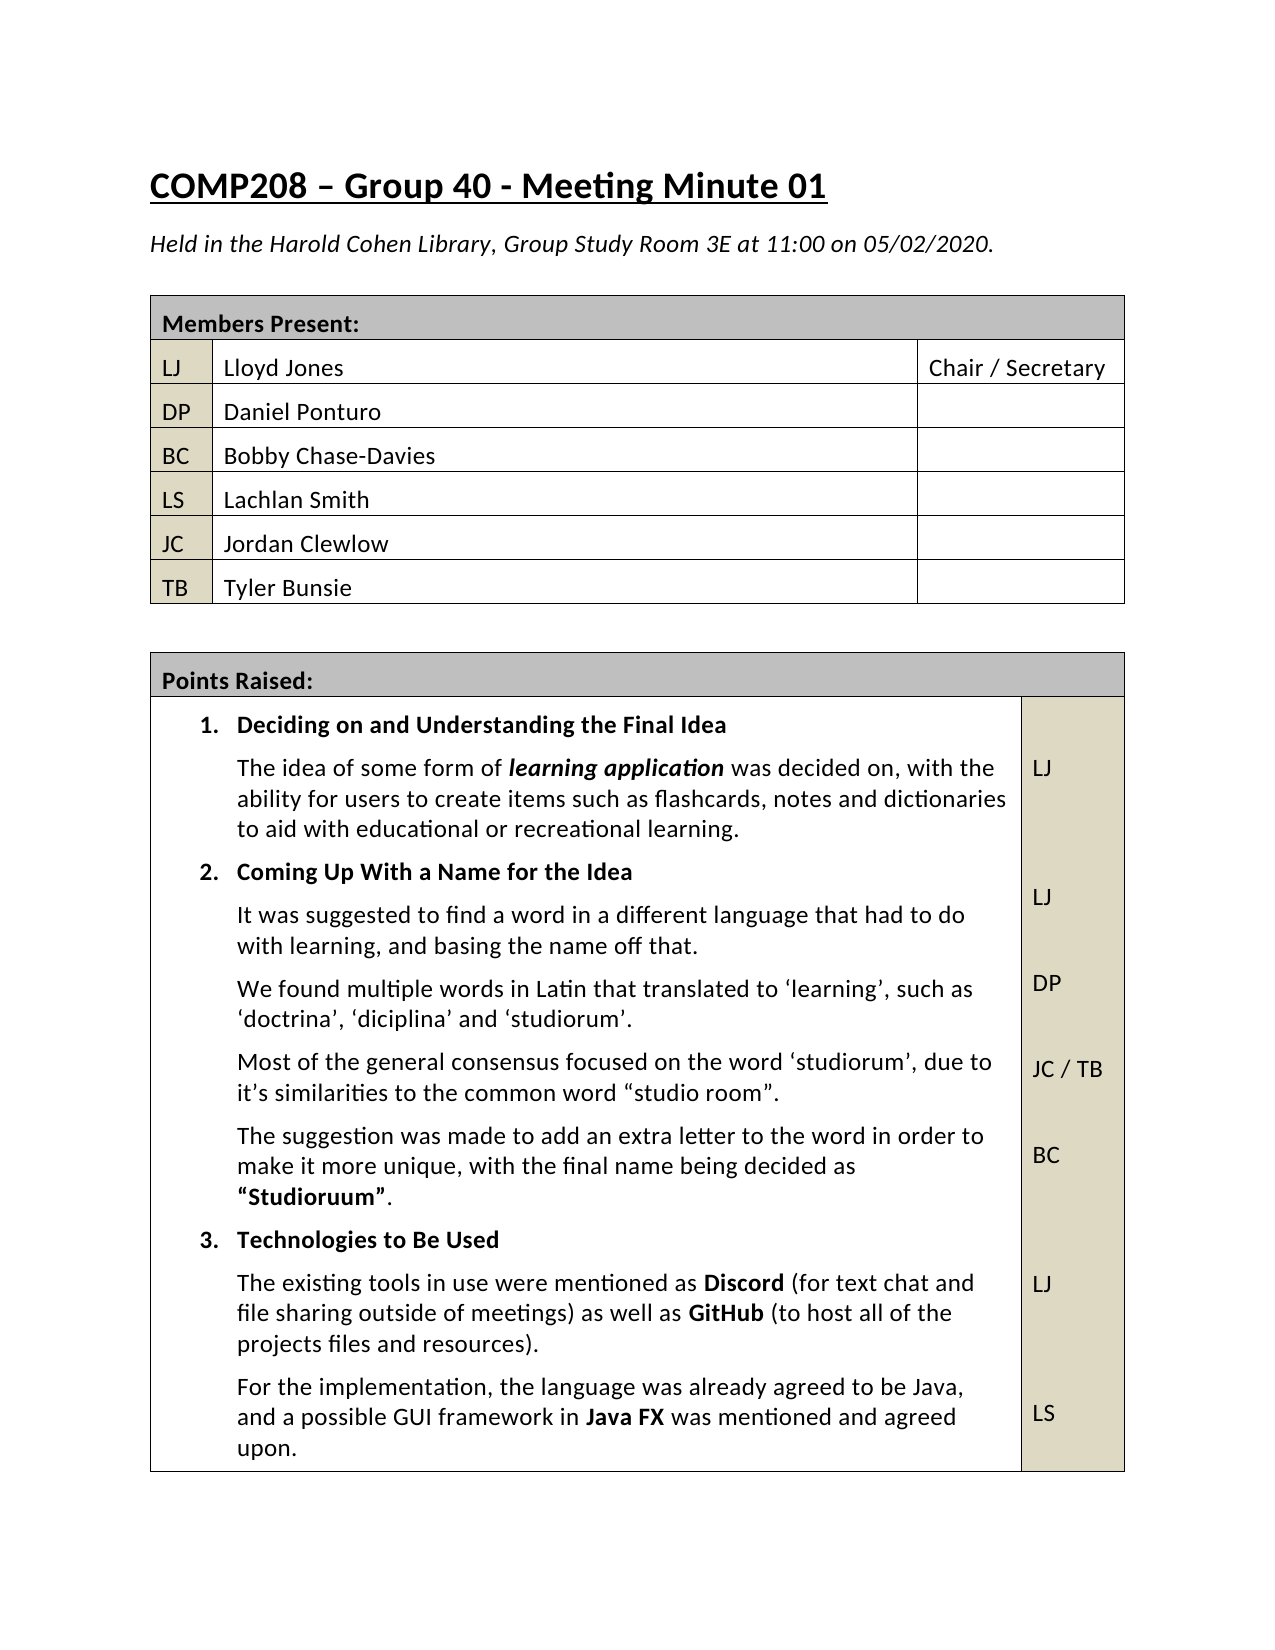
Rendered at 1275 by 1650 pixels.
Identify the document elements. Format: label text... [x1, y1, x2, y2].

table_cell DP [151, 384, 212, 427]
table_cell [1022, 697, 1124, 1471]
table_cell Daniel Ponturo [213, 384, 917, 427]
table_cell Bobby Chase-Davies [213, 428, 917, 471]
table_cell Chair / Secretary [918, 340, 1124, 383]
table_cell LS [151, 472, 212, 515]
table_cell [151, 697, 1021, 1471]
table_cell JC [151, 516, 212, 559]
table_cell Tyler Bunsie [213, 560, 917, 603]
table_cell Jordan Clewlow [213, 516, 917, 559]
table_cell [918, 560, 1124, 603]
table_cell TB [151, 560, 212, 603]
table_header Points Raised: [151, 653, 1124, 696]
table_header Members Present: [151, 296, 1124, 339]
table_cell [918, 472, 1124, 515]
text Held in the Harold Cohen Library, Group Study Room 3E at 11:00 on 05/02/2020. [150, 228, 1125, 290]
table_cell BC [151, 428, 212, 471]
table_cell [918, 428, 1124, 471]
table_cell Lachlan Smith [213, 472, 917, 515]
table_cell [918, 384, 1124, 427]
table_cell [918, 516, 1124, 559]
table_cell LJ [151, 340, 212, 383]
text COMP208 – Group 40 - Meeting Minute 01 [150, 162, 1125, 208]
table_cell Lloyd Jones [213, 340, 917, 383]
